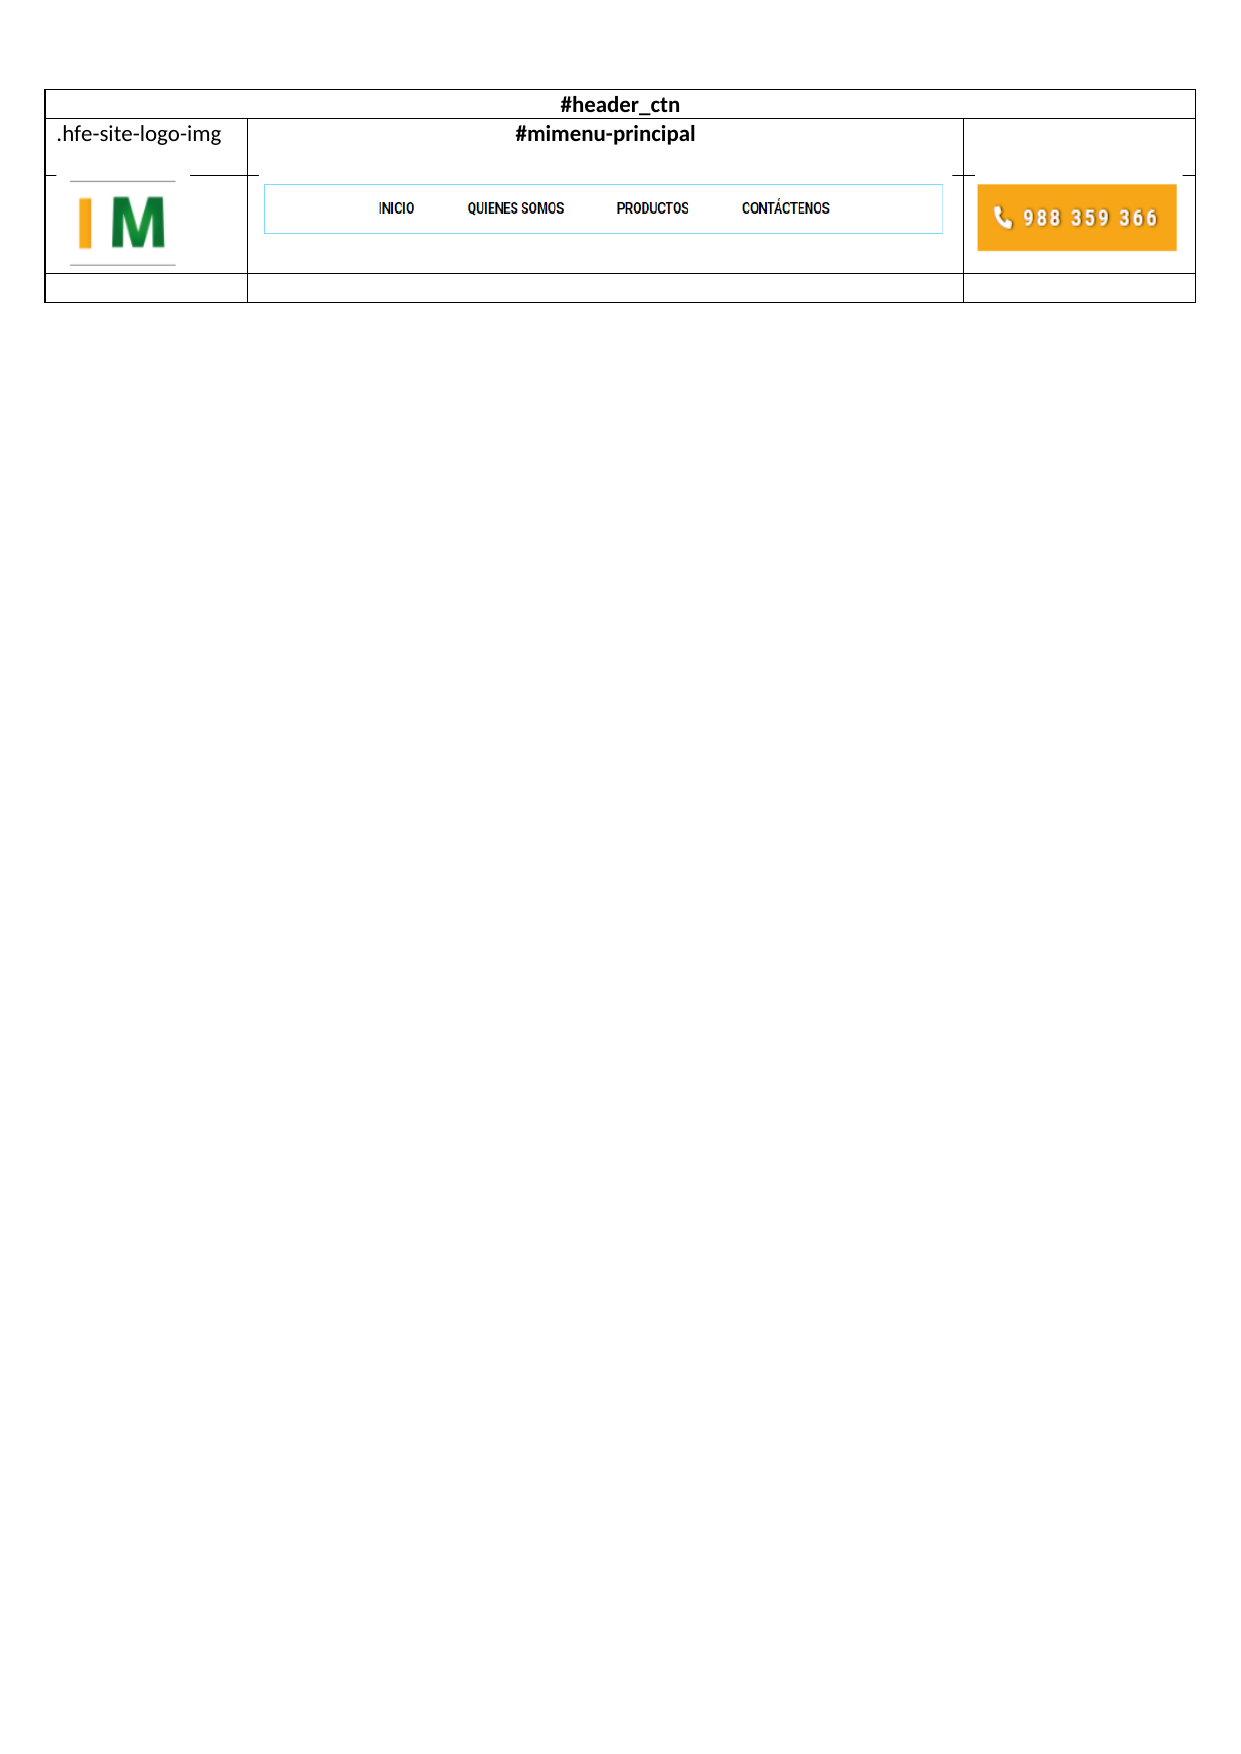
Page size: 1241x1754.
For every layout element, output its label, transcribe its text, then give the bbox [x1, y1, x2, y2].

table_cell [191, 176, 247, 273]
picture [258, 175, 953, 244]
table_cell [248, 176, 963, 273]
table_cell [964, 176, 1195, 273]
table_header #header_ctn [46, 90, 1195, 118]
table_cell [964, 119, 1195, 175]
picture [975, 175, 1183, 264]
table_cell .hfe-site-logo-img [46, 119, 247, 175]
picture [56, 175, 191, 273]
table_cell [248, 274, 963, 302]
table_cell [964, 274, 1195, 302]
table_cell #mimenu-principal [248, 119, 963, 175]
table_cell [46, 274, 247, 302]
table_cell [46, 176, 56, 273]
